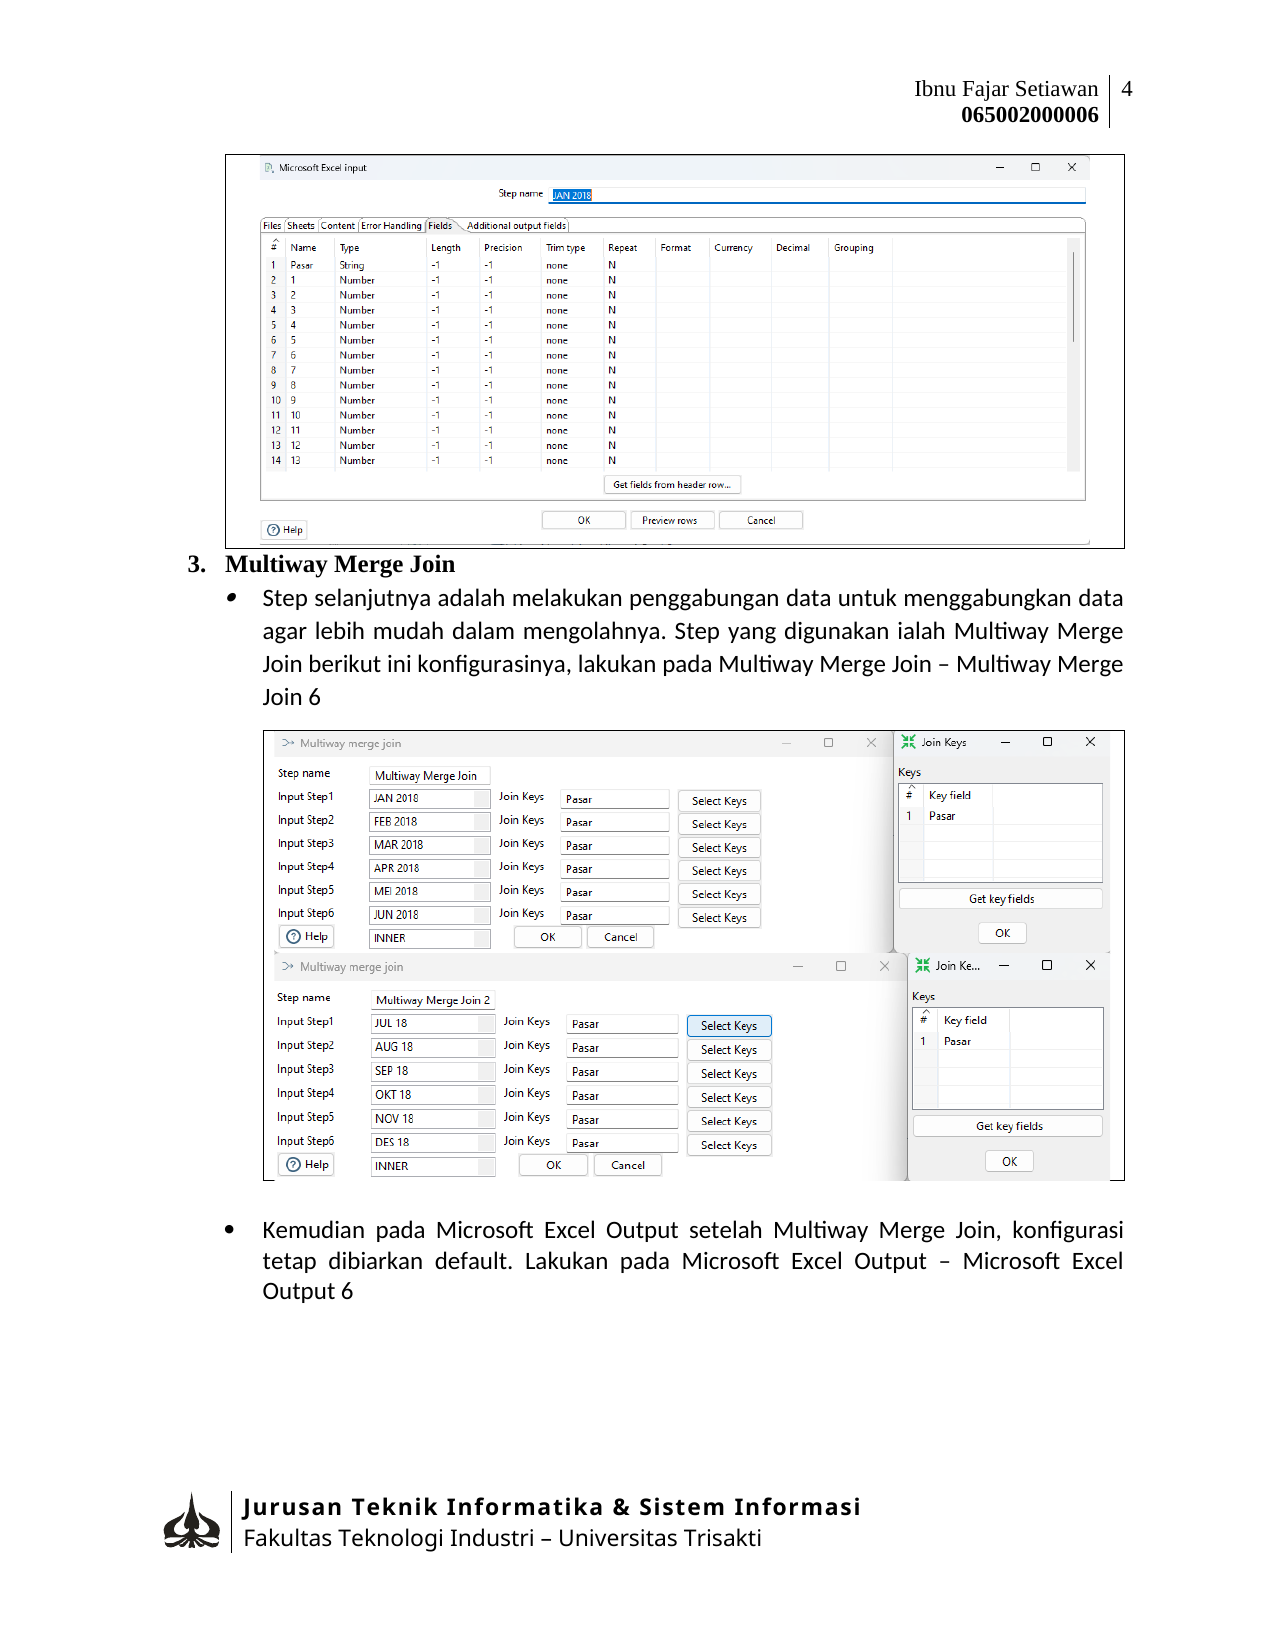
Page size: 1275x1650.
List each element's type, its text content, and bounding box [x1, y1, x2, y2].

table_header [1111, 731, 1124, 1180]
table_header [226, 155, 1124, 548]
picture [274, 731, 1111, 1181]
picture [259, 155, 1090, 545]
list Step selanjutnya adalah melakukan penggabungan data untuk menggabungkan data agar lebih mudah dalam mengolahnya. Step yang digunakan ialah Multiway Merge Join berikut ini konfigurasinya, lakukan pada Multiway Merge Join – Multiway Merge Join 6 [225, 582, 1125, 711]
list Kemudian pada Microsoft Excel Output setelah Multiway Merge Join, konfigurasi tetap dibiarkan default. Lakukan pada Microsoft Excel Output – Microsoft Excel Output 6 [225, 1214, 1125, 1306]
table_header [264, 731, 274, 1180]
list Multiway Merge Join [187, 549, 1125, 578]
